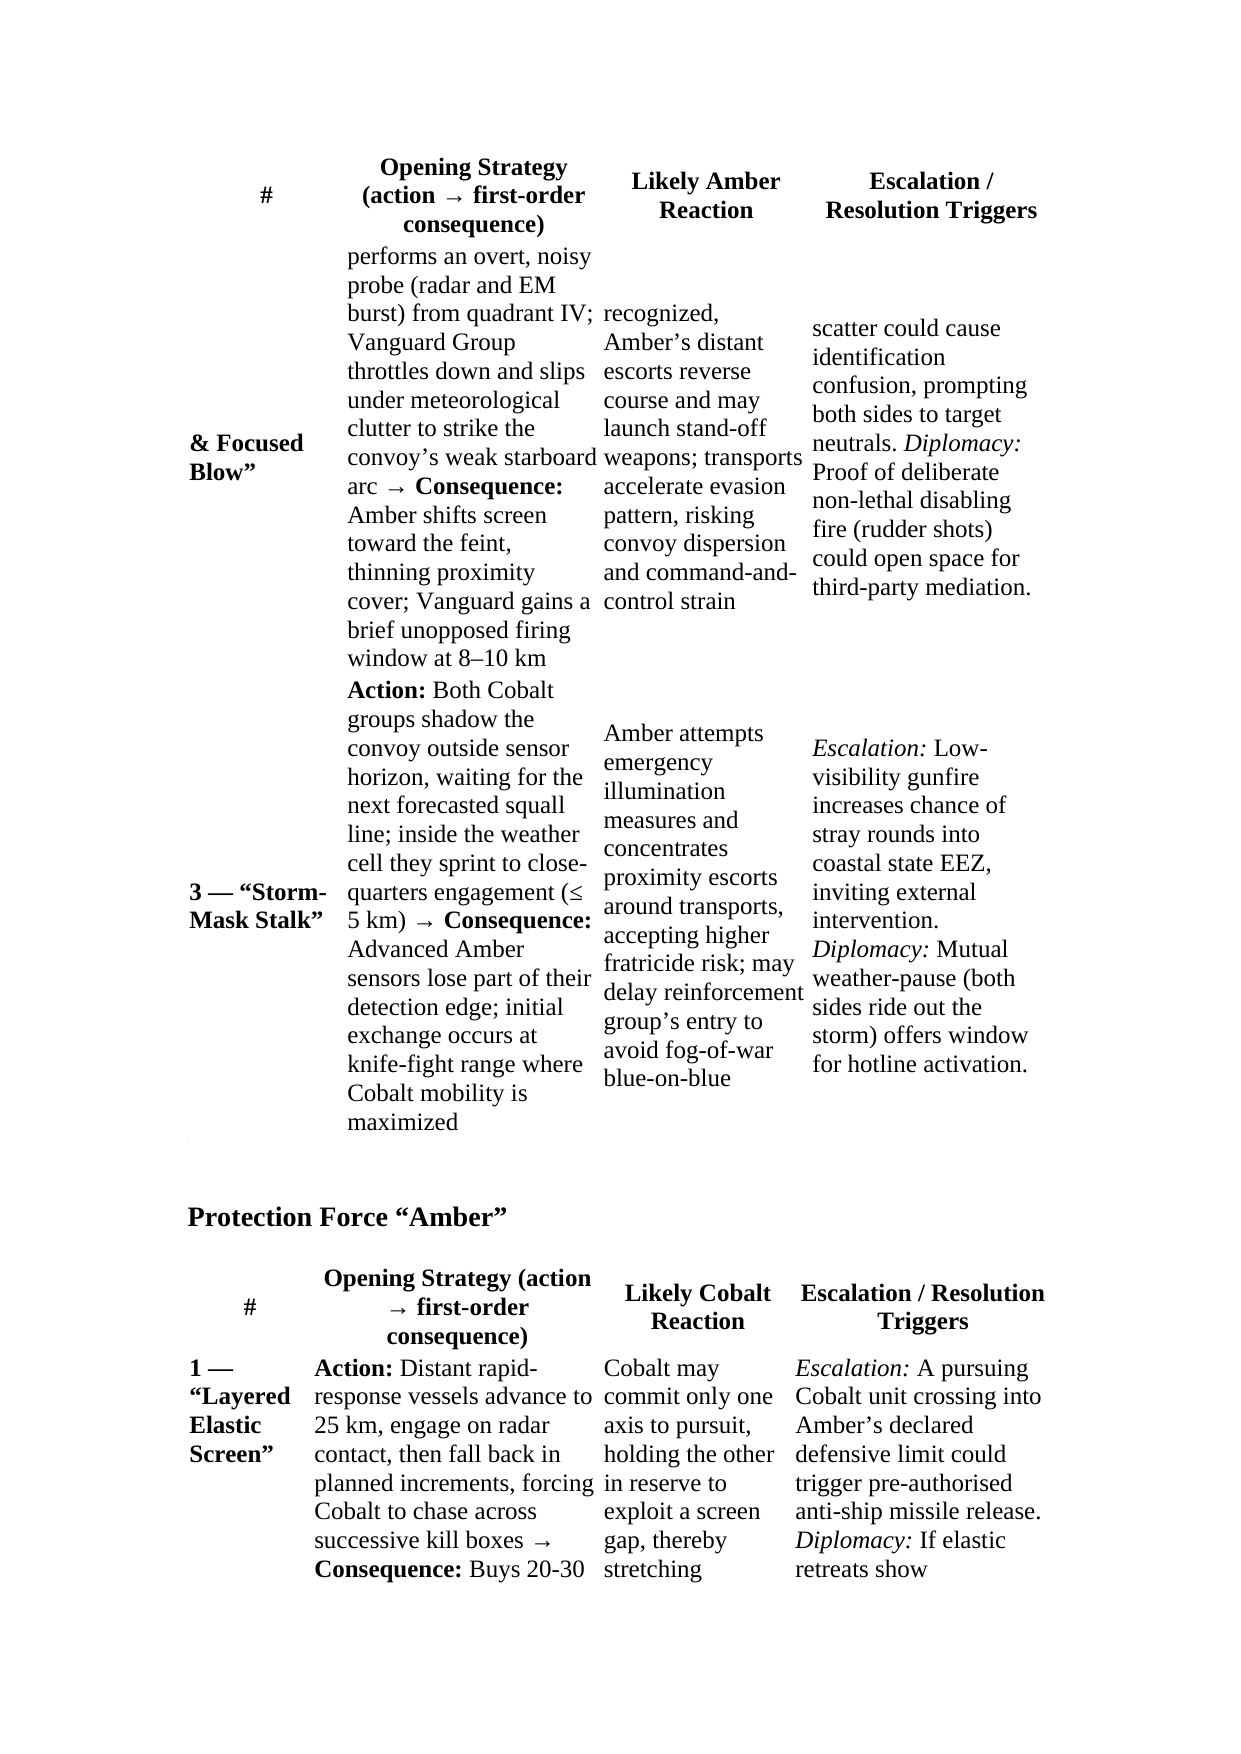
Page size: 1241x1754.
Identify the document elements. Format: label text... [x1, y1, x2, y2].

table_header Likely Amber Reaction [602, 150, 810, 239]
table_cell 3 — “Storm-Mask Stalk” [188, 674, 345, 1137]
table_header # [188, 1262, 312, 1351]
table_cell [602, 1351, 793, 1584]
table_cell Amber attempts emergency illumination measures and concentrates proximity escorts around transports, accepting higher fratricide risk; may delay reinforcement group’s entry to avoid fog-of-war blue-on-blue [602, 674, 810, 1137]
table_cell 1 — “Layered Elastic Screen” [188, 1351, 312, 1584]
text Protection Force “Amber” [187, 1200, 1053, 1232]
table_header Escalation / Resolution Triggers [810, 150, 1052, 239]
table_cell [602, 239, 810, 674]
table_header Escalation / Resolution Triggers [794, 1262, 1052, 1351]
table_header Opening Strategy (action → first-order consequence) [313, 1262, 602, 1351]
table_cell Action: Both Cobalt groups shadow the convoy outside sensor horizon, waiting for the next forecasted squall line; inside the weather cell they sprint to close-quarters engagement (≤ 5 km) → Consequence: Advanced Amber sensors lose part of their detection edge; initial exchange occurs at knife-fight range where Cobalt mobility is maximized [345, 674, 602, 1137]
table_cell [810, 239, 1052, 674]
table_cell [345, 239, 602, 674]
table_header Opening Strategy (action → first-order consequence) [345, 150, 602, 239]
table_header # [188, 150, 345, 239]
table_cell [313, 1351, 602, 1584]
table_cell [794, 1351, 1052, 1584]
table_cell 2 — “Decoy & Focused Blow” [188, 239, 345, 674]
table_cell Escalation: Low-visibility gunfire increases chance of stray rounds into coastal state EEZ, inviting external intervention. Diplomacy: Mutual weather-pause (both sides ride out the storm) offers window for hotline activation. [810, 674, 1052, 1137]
table_header Likely Cobalt Reaction [602, 1262, 793, 1351]
